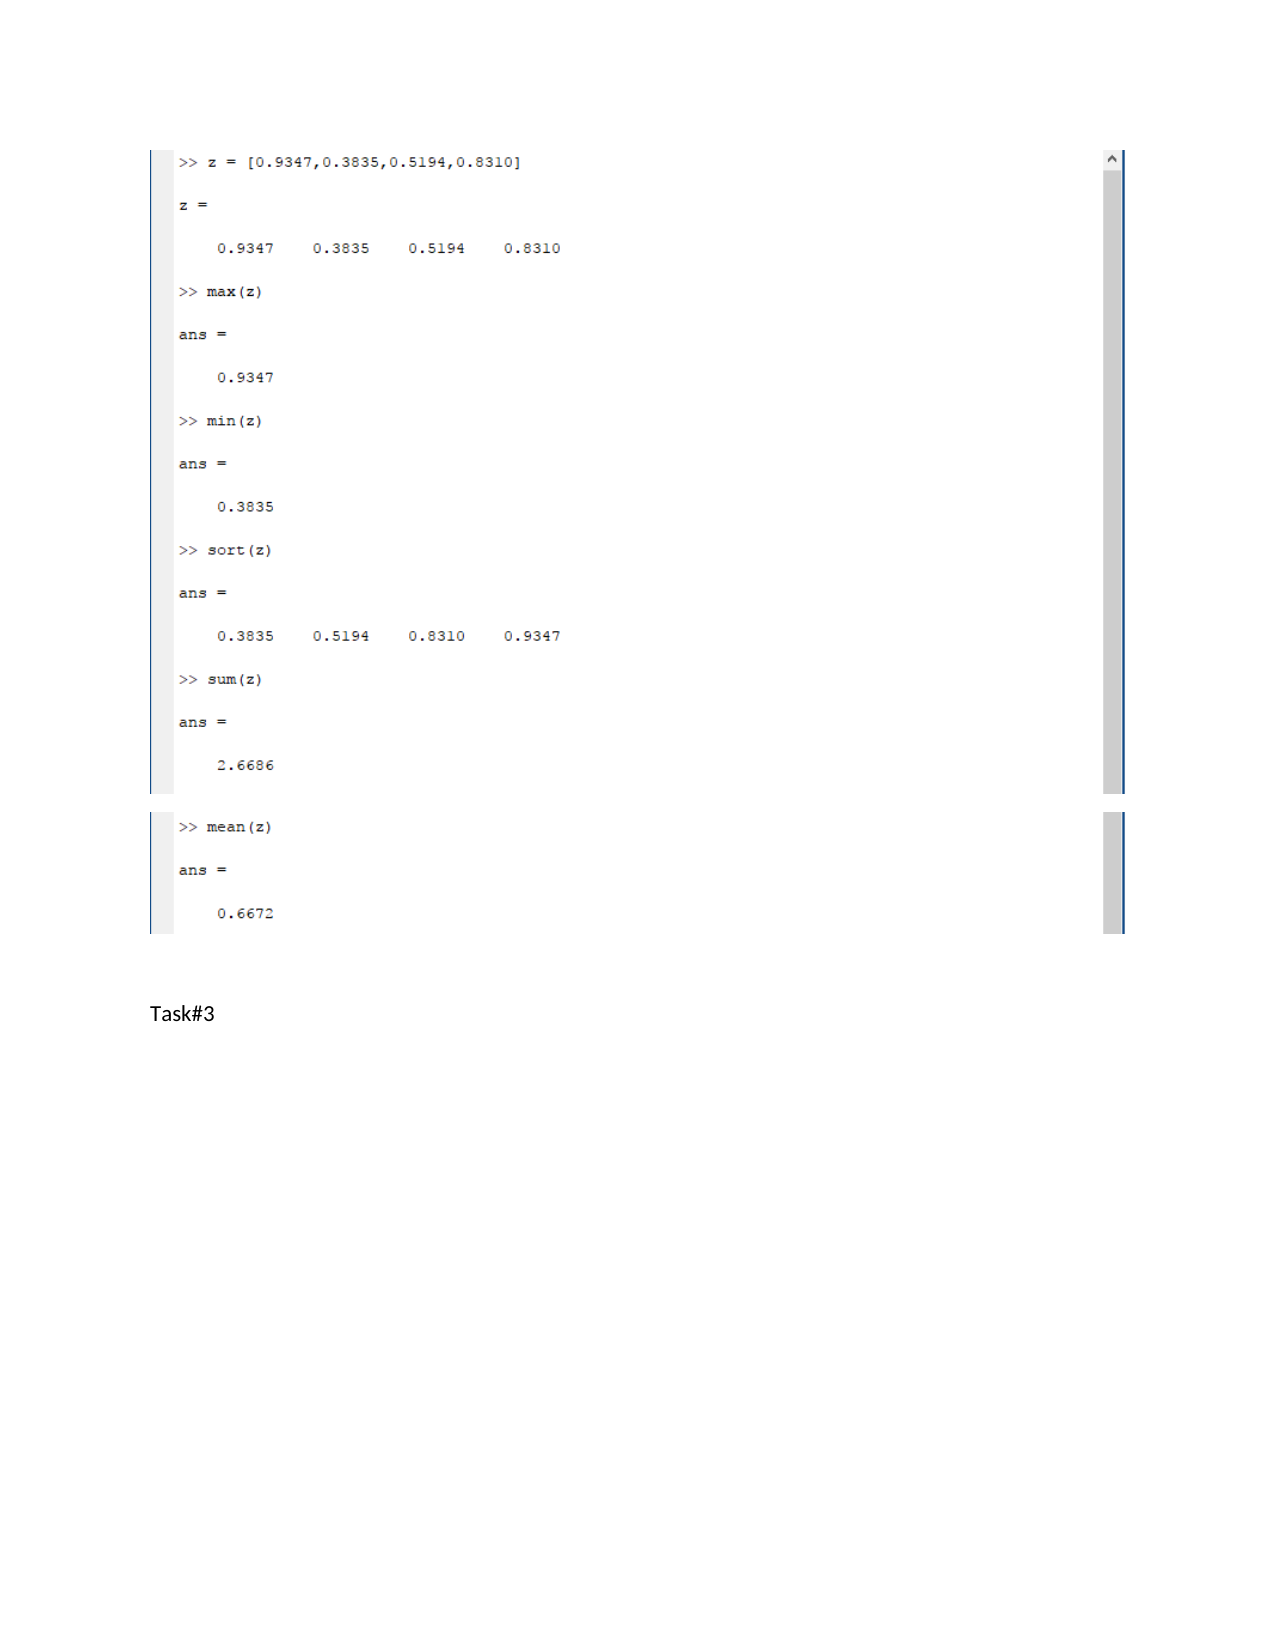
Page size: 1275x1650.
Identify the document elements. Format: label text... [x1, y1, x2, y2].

picture [150, 812, 1125, 934]
text Task#3 [150, 999, 1125, 1028]
picture [150, 150, 1125, 794]
